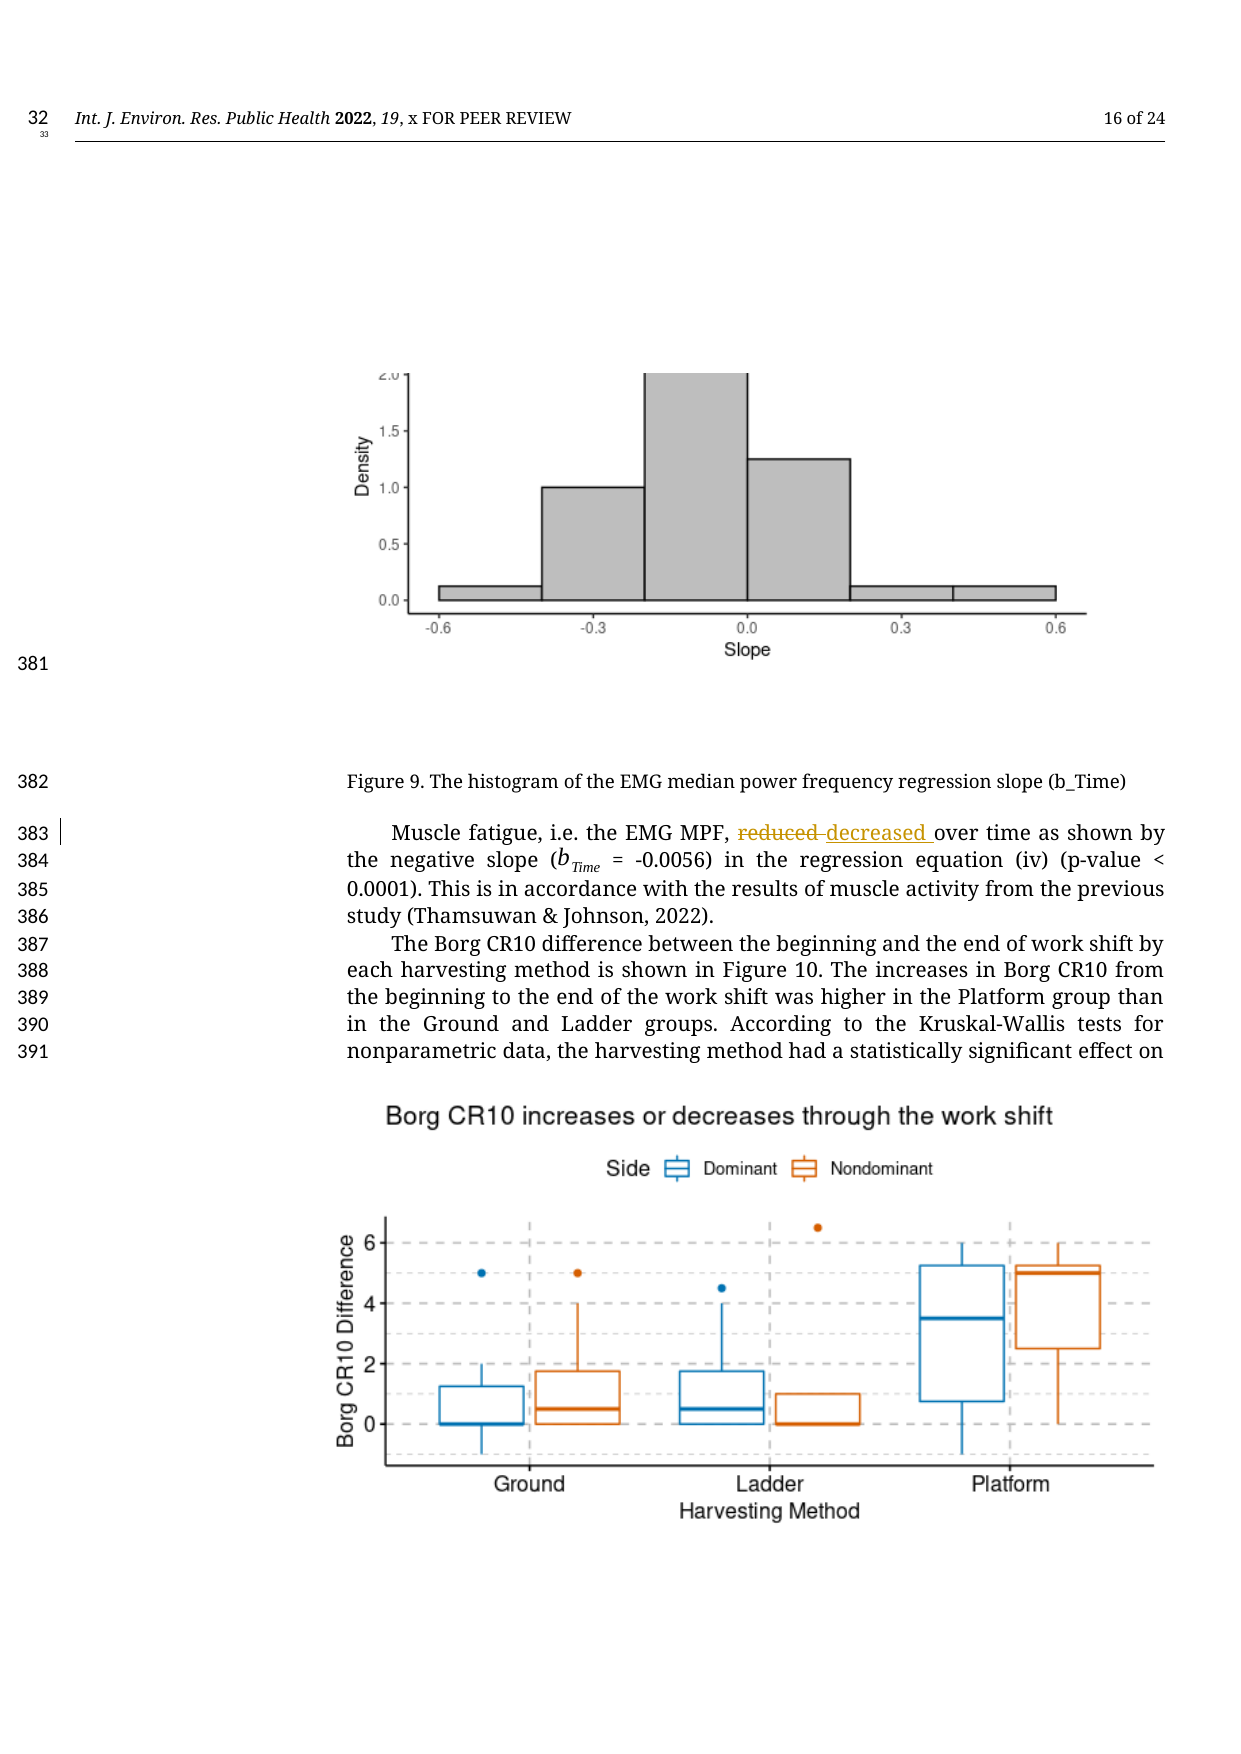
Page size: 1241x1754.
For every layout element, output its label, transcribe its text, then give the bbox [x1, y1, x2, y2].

picture [346, 373, 1096, 670]
text The Borg CR10 difference between the beginning and the end of work shift by each harvesting method is shown in Figure 10. The increases in Borg CR10 from the beginning to the end of the work shift was higher in the Platform group than in the Ground and Ladder groups. According to the Kruskal-Wallis tests for nonparametric data, the harvesting method had a statistically significant effect on the Borg CR10 increase over time (p-value = 0.013) but the side of trapezius did not (p-value = 0.51). [347, 929, 1165, 1065]
text Muscle fatigue, i.e. the EMG MPF, over time as shown by the negative slope ( = -0.0056) in the regression equation (iv) (p-value < 0.0001). This is in accordance with the results of muscle activity from the previous study (Thamsuwan & Johnson, 2022). [347, 818, 1165, 929]
text Figure 9. The histogram of the EMG median power frequency regression slope (b_Time) [347, 769, 1165, 793]
picture [326, 1095, 1165, 1535]
